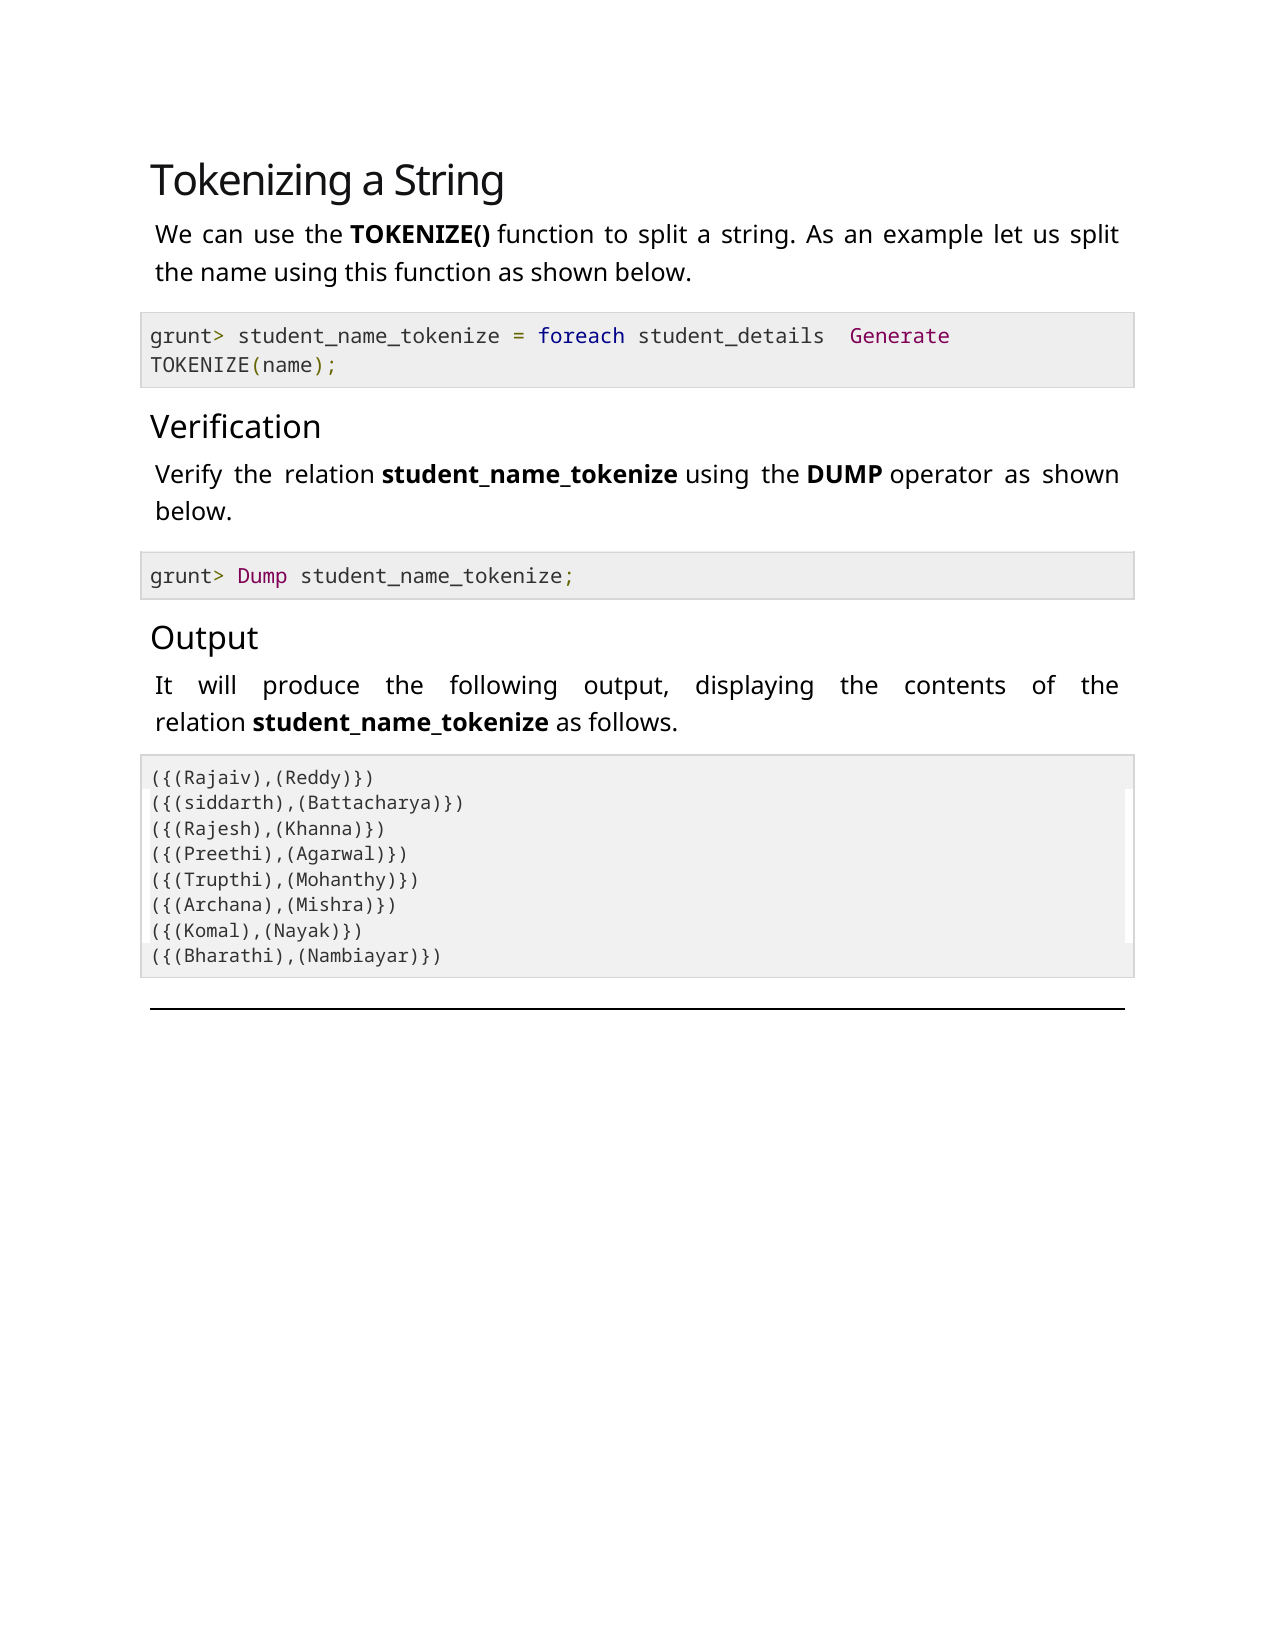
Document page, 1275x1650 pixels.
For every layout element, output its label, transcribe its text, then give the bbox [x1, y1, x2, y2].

text ({(Rajaiv),(Reddy)}) [142, 756, 1133, 789]
text ({(Bharathi),(Nambiayar)}) [142, 933, 1133, 977]
text grunt> student_name_tokenize = foreach student_details Generate TOKENIZE(name); [142, 313, 1133, 387]
subtitle Tokenizing a String [150, 150, 1120, 208]
text ({(siddarth),(Battacharya)}) [150, 789, 1125, 815]
text Verify the relation student_name_tokenize using the DUMP operator as shown below. [155, 453, 1120, 528]
text We can use the TOKENIZE() function to split a string. As an example let us split the name using this function as shown below. [155, 213, 1120, 288]
text ({(Preethi),(Agarwal)}) [150, 841, 1125, 866]
text grunt> Dump student_name_tokenize; [142, 553, 1133, 598]
subtitle Output [150, 615, 1120, 659]
subtitle Verification [150, 404, 1120, 448]
text ({(Archana),(Mishra)}) [150, 892, 1125, 917]
text ({(Rajesh),(Khanna)}) [150, 815, 1125, 841]
text It will produce the following output, displaying the contents of the relation student_name_tokenize as follows. [155, 664, 1120, 739]
text ({(Trupthi),(Mohanthy)}) [150, 866, 1125, 892]
text ({(Komal),(Nayak)}) [150, 917, 1125, 933]
